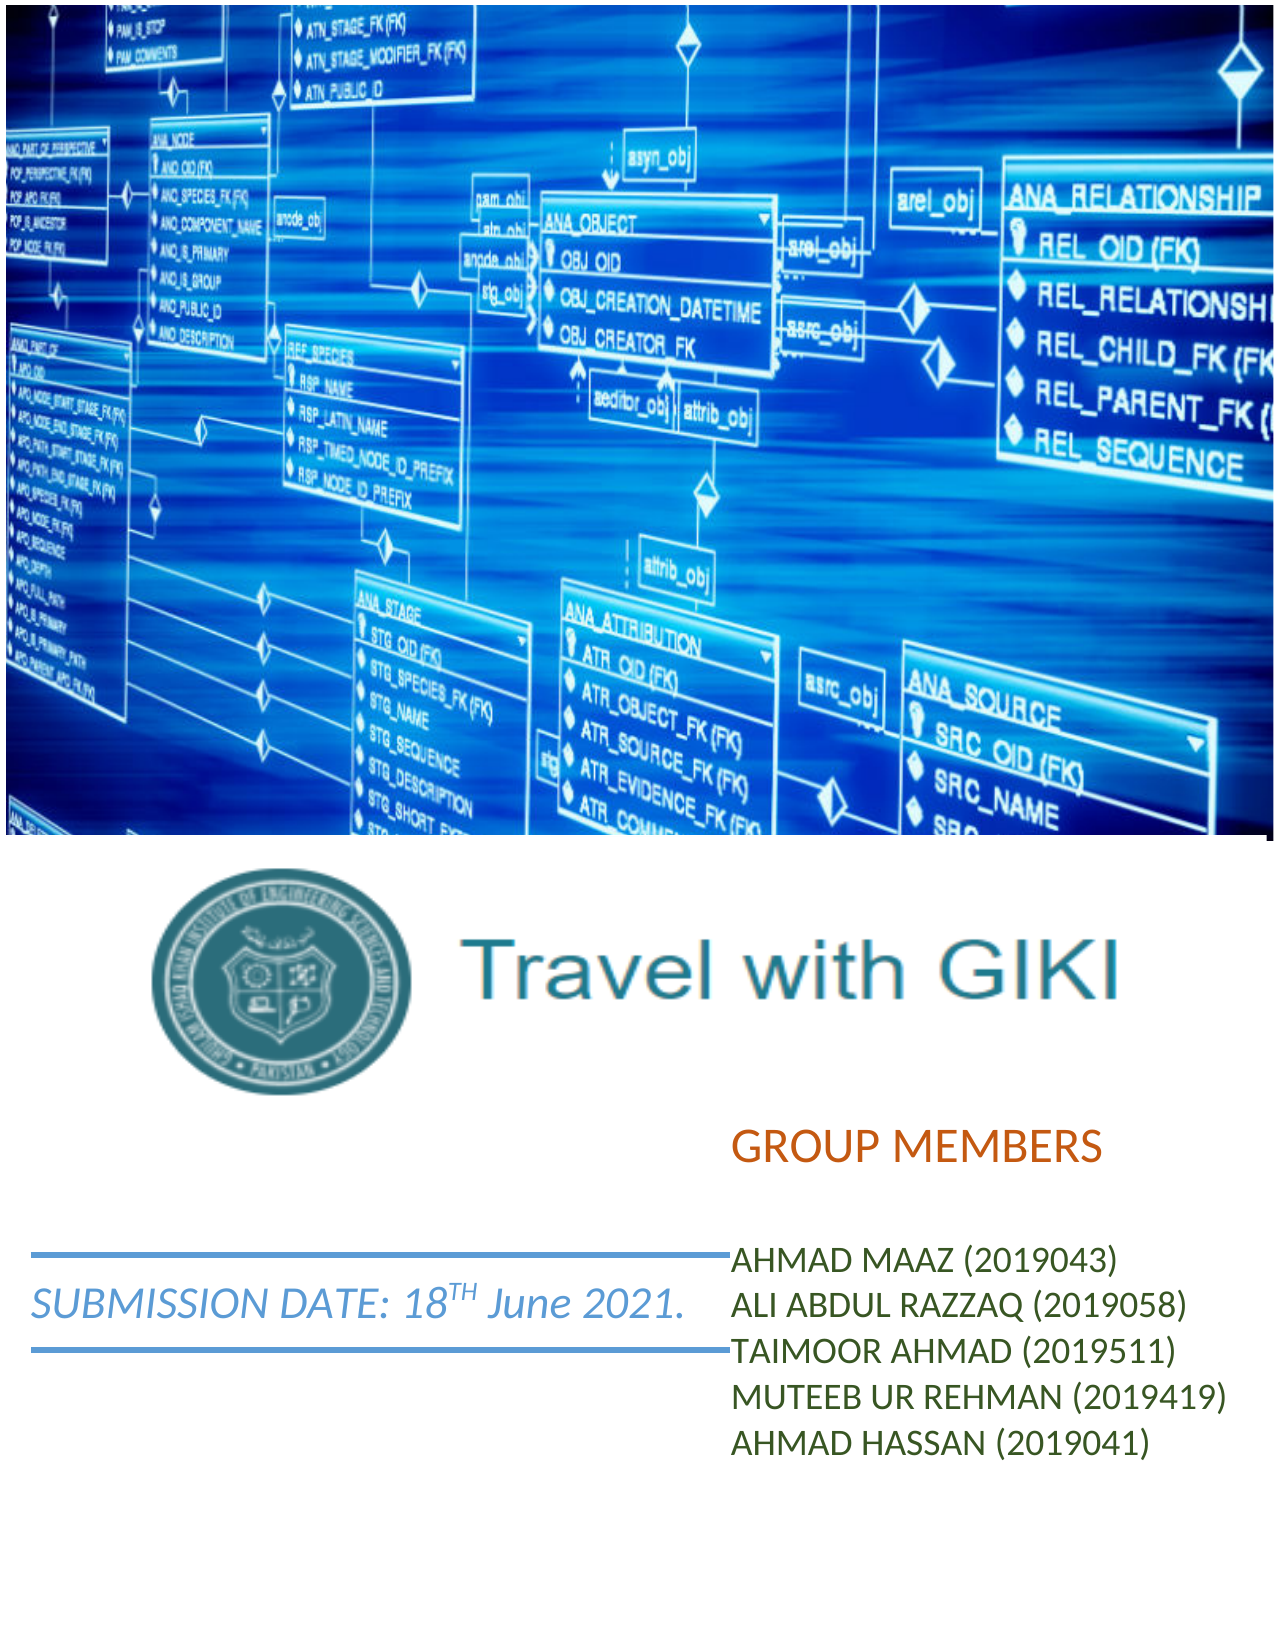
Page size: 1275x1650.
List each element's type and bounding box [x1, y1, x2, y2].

picture [5, 5, 1274, 1146]
